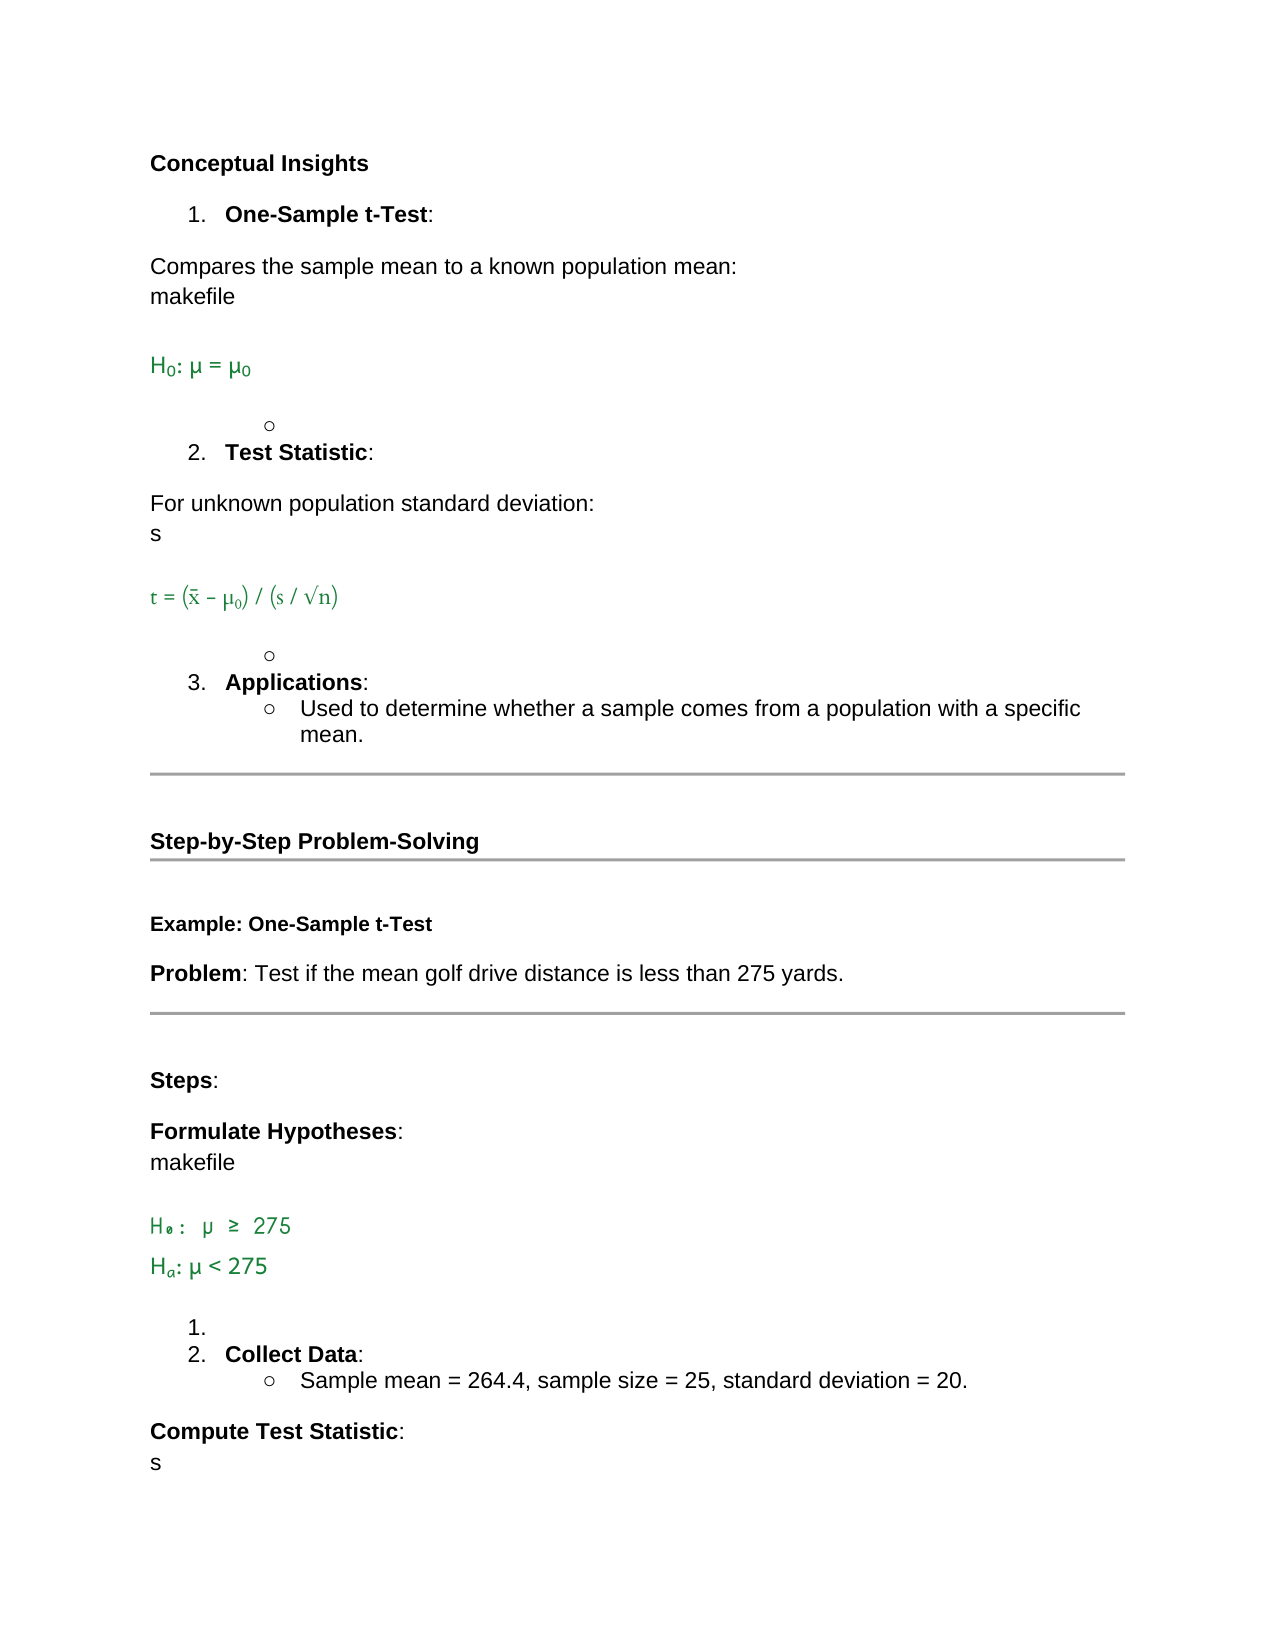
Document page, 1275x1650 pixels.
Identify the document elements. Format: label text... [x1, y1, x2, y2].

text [150, 1418, 1125, 1475]
text For unknown population standard deviation: s t = (x̄ - μ₀) / (s / √n) [150, 490, 1125, 613]
text Problem: Test if the mean golf drive distance is less than 275 yards. [150, 960, 1125, 987]
list Applications: [187, 668, 1125, 695]
text Formulate Hypotheses: makefile H₀: μ ≥ 275 [150, 1118, 1125, 1242]
list One-Sample t-Test: [187, 201, 1125, 228]
subtitle Step-by-Step Problem-Solving [150, 828, 1125, 854]
subtitle Example: One-Sample t-Test [150, 911, 1125, 935]
list Collect Data: [187, 1341, 1125, 1367]
text Compares the sample mean to a known population mean: makefile H₀: μ = μ₀ [150, 253, 1125, 382]
text Hₐ: μ < 275 [150, 1247, 1125, 1284]
subtitle Conceptual Insights [150, 150, 1125, 176]
list Test Statistic: [187, 439, 1125, 465]
list Used to determine whether a sample comes from a population with a specific mean. [262, 695, 1125, 748]
text Steps: [150, 1067, 1125, 1093]
list Sample mean = 264.4, sample size = 25, standard deviation = 20. [262, 1367, 1125, 1393]
